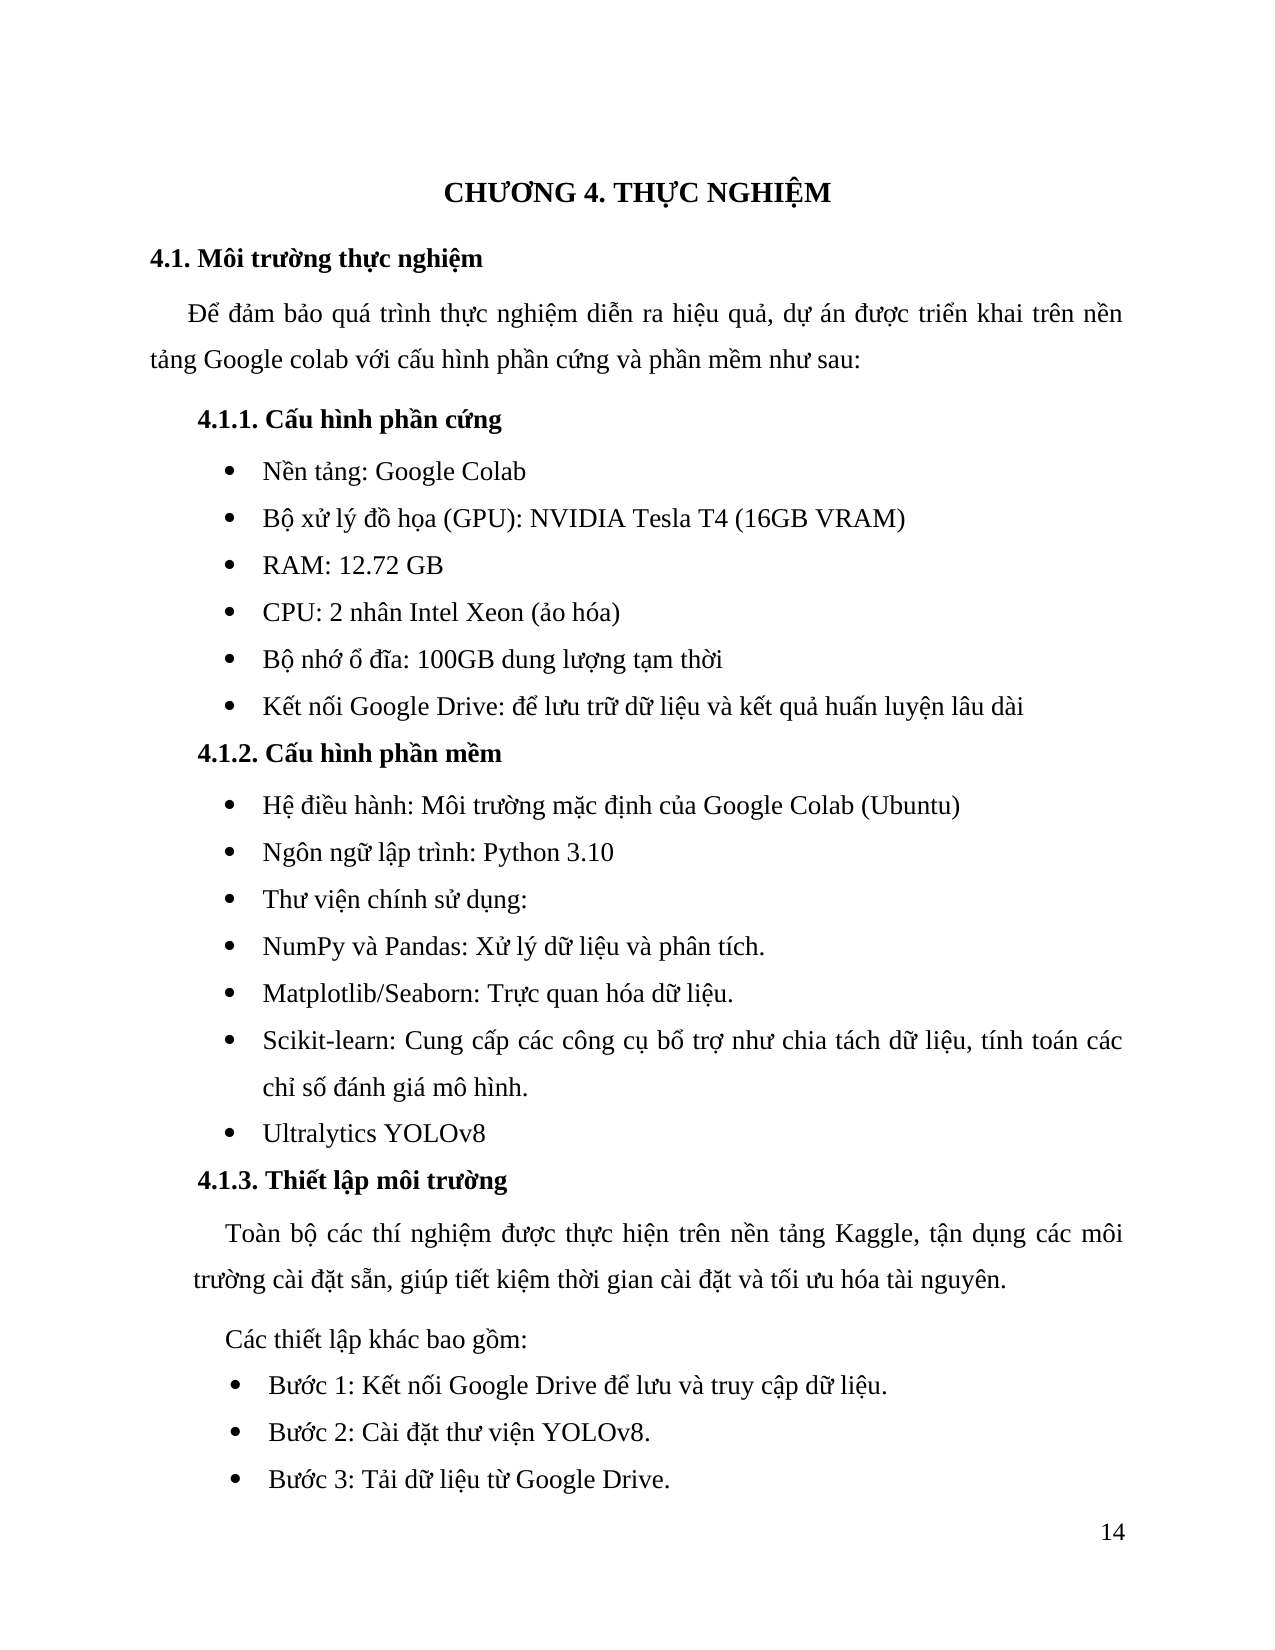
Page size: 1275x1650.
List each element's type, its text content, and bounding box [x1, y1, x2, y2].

text Toàn bộ các thí nghiệm được thực hiện trên nền tảng Kaggle, tận dụng các môi trường cài đặt sẵn, giúp tiết kiệm thời gian cài đặt và tối ưu hóa tài nguyên. [193, 1217, 1125, 1295]
list NumPy và Pandas: Xử lý dữ liệu và phân tích. [225, 930, 1125, 961]
list Bước 2: Cài đặt thư viện YOLOv8. [231, 1416, 1125, 1447]
list Scikit-learn: Cung cấp các công cụ bổ trợ như chia tách dữ liệu, tính toán các chỉ số đánh giá mô hình. [225, 1024, 1125, 1102]
subtitle 4.1.1. Cấu hình phần cứng [150, 403, 1125, 434]
text Các thiết lập khác bao gồm: [150, 1323, 1125, 1354]
list RAM: 12.72 GB [225, 549, 1125, 581]
list Hệ điều hành: Môi trường mặc định của Google Colab (Ubuntu) [225, 789, 1125, 821]
list Kết nối Google Drive: để lưu trữ dữ liệu và kết quả huấn luyện lâu dài [225, 690, 1125, 721]
subtitle 4.1.3. Thiết lập môi trường [150, 1164, 1125, 1195]
list Ultralytics YOLOv8 [225, 1117, 1125, 1148]
subtitle 4.1. Môi trường thực nghiệm [150, 242, 1125, 273]
subtitle CHƯƠNG 4. THỰC NGHIỆM [150, 175, 1125, 208]
list CPU: 2 nhân Intel Xeon (ảo hóa) [225, 596, 1125, 627]
subtitle 4.1.2. Cấu hình phần mềm [150, 737, 1125, 768]
list Nền tảng: Google Colab [225, 456, 1125, 487]
list Bộ nhớ ổ đĩa: 100GB dung lượng tạm thời [225, 643, 1125, 674]
list Bước 1: Kết nối Google Drive để lưu và truy cập dữ liệu. [231, 1369, 1125, 1401]
list Ngôn ngữ lập trình: Python 3.10 [225, 836, 1125, 868]
text Để đảm bảo quá trình thực nghiệm diễn ra hiệu quả, dự án được triển khai trên nền tảng Google colab với cấu hình phần cứng và phần mềm như sau: [150, 297, 1125, 375]
list Matplotlib/Seaborn: Trực quan hóa dữ liệu. [225, 977, 1125, 1008]
list Thư viện chính sử dụng: [225, 883, 1125, 914]
list Bước 3: Tải dữ liệu từ Google Drive. [231, 1463, 1125, 1494]
list Bộ xử lý đồ họa (GPU): NVIDIA Tesla T4 (16GB VRAM) [225, 502, 1125, 534]
